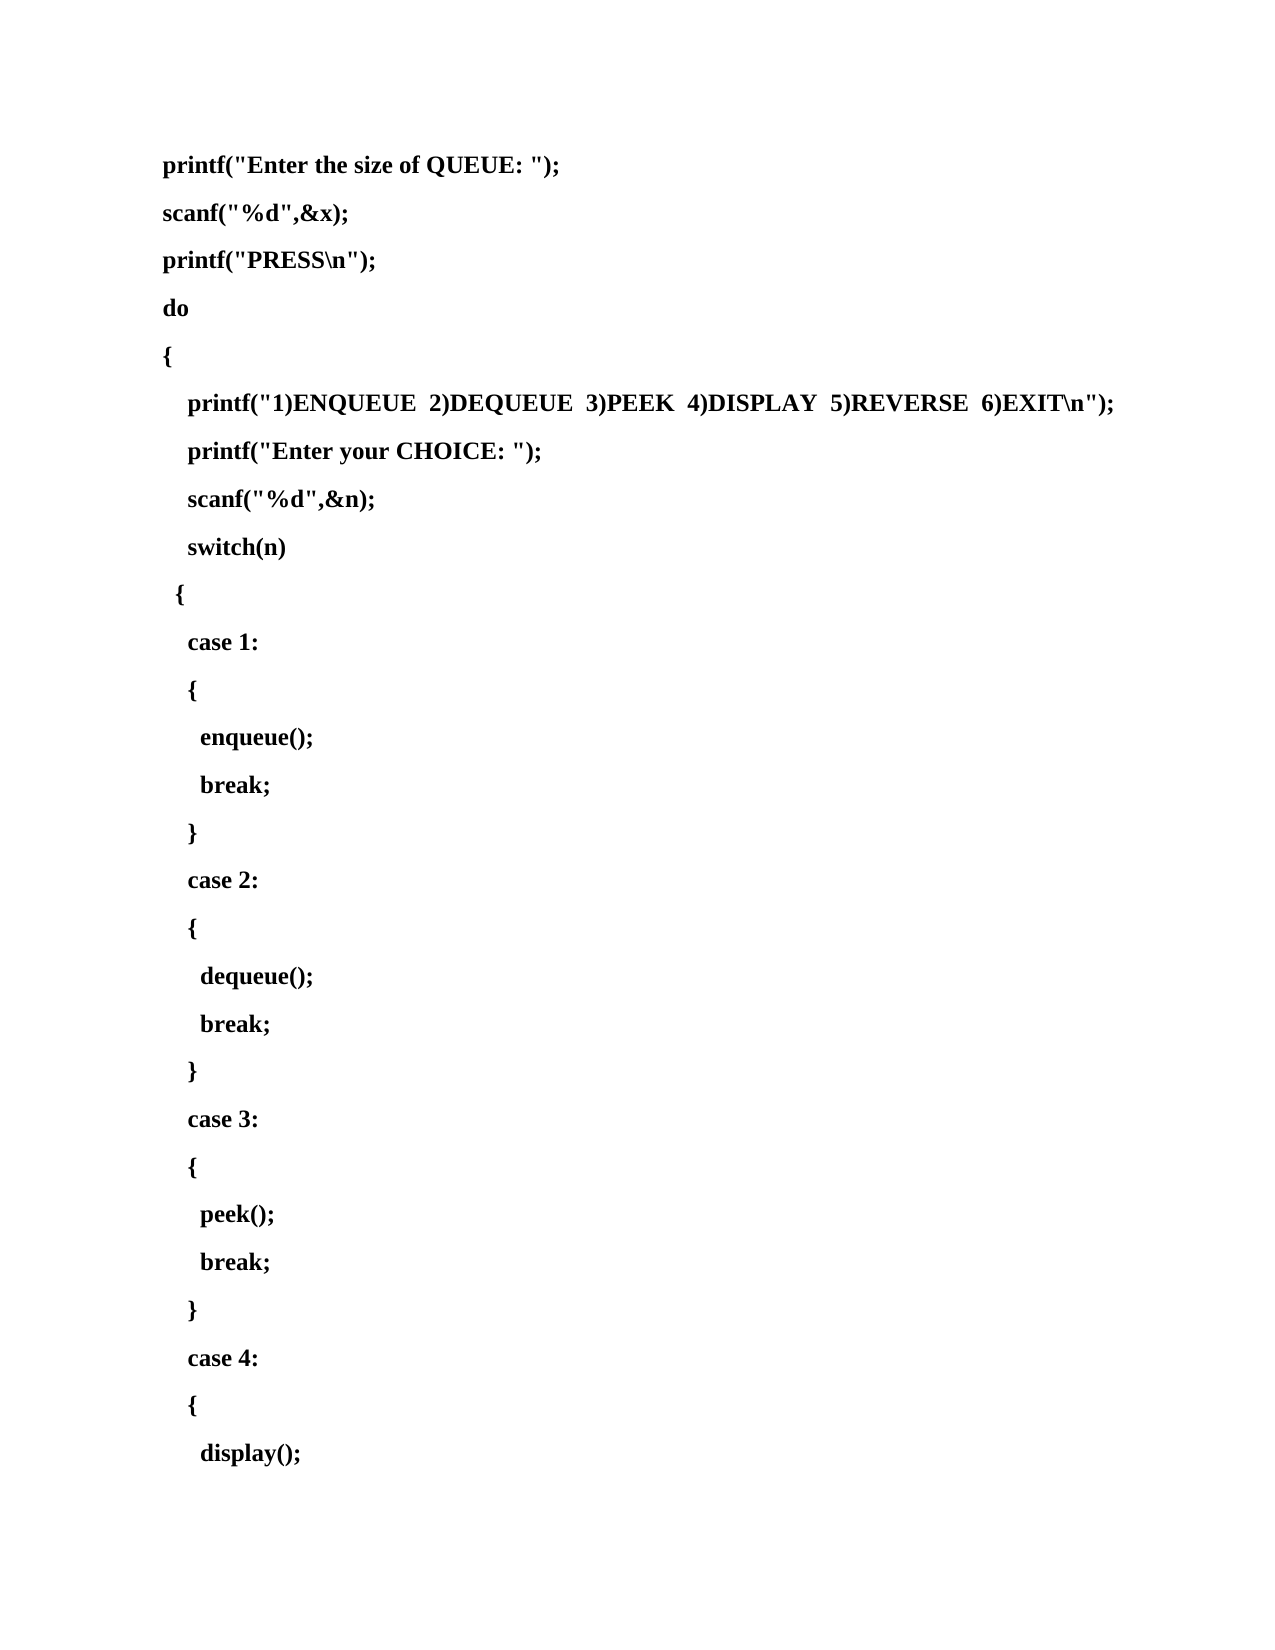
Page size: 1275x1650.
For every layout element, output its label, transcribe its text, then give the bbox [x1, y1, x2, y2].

text } [150, 1056, 1125, 1085]
text peek(); [150, 1199, 1125, 1228]
text do [150, 293, 1125, 322]
text scanf("%d",&n); [150, 484, 1125, 513]
text display(); [150, 1438, 1125, 1467]
text printf("PRESS\n"); [150, 245, 1125, 274]
text { [150, 341, 1125, 369]
text enqueue(); [150, 722, 1125, 751]
text case 4: [150, 1343, 1125, 1371]
text { [150, 1152, 1125, 1181]
text switch(n) [150, 532, 1125, 560]
text case 2: [150, 866, 1125, 894]
text } [150, 1295, 1125, 1324]
text case 1: [150, 627, 1125, 656]
text dequeue(); [150, 961, 1125, 990]
text break; [150, 1009, 1125, 1037]
text break; [150, 770, 1125, 799]
text printf("1)ENQUEUE 2)DEQUEUE 3)PEEK 4)DISPLAY 5)REVERSE 6)EXIT\n"); [150, 388, 1125, 417]
text printf("Enter your CHOICE: "); [150, 436, 1125, 465]
text scanf("%d",&x); [150, 198, 1125, 226]
text printf("Enter the size of QUEUE: "); [150, 150, 1125, 179]
text case 3: [150, 1104, 1125, 1133]
text { [150, 579, 1125, 608]
text break; [150, 1247, 1125, 1276]
text { [150, 675, 1125, 703]
text } [150, 818, 1125, 847]
text { [150, 913, 1125, 942]
text { [150, 1390, 1125, 1419]
